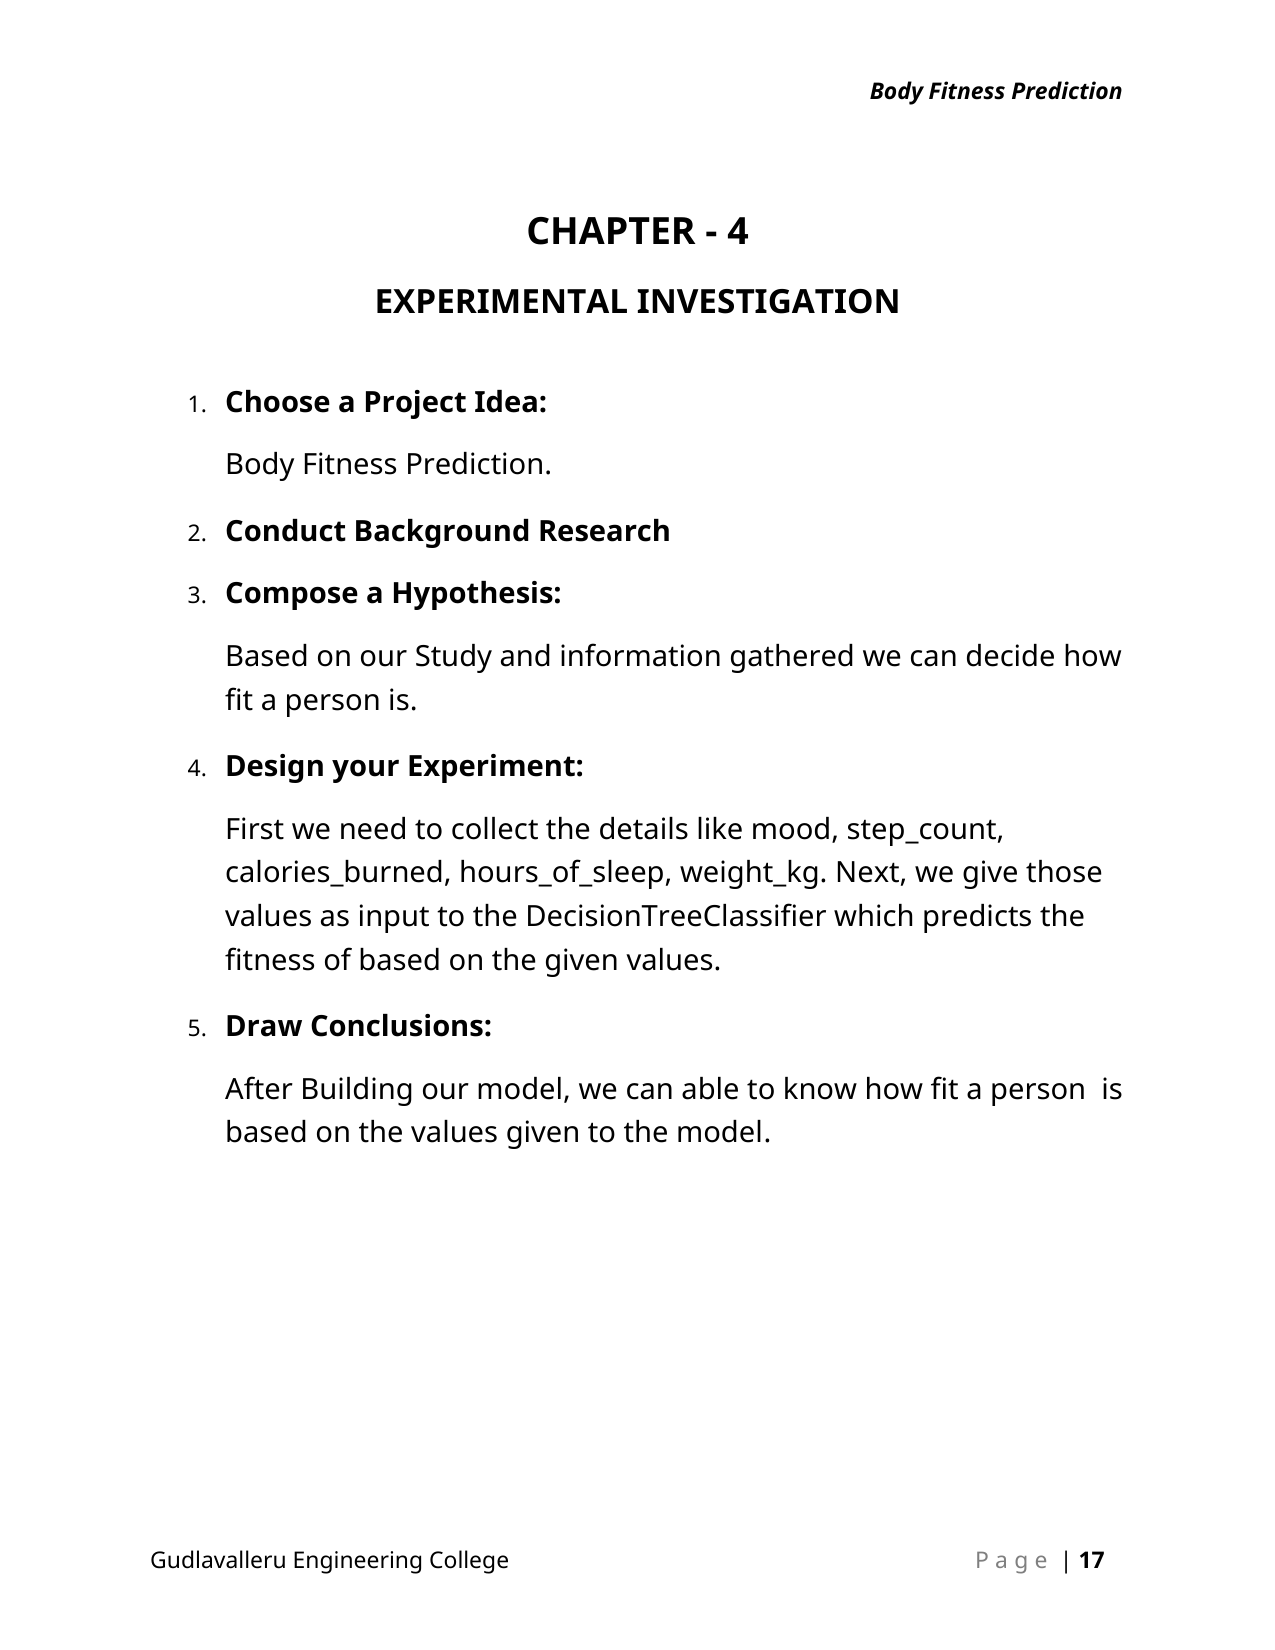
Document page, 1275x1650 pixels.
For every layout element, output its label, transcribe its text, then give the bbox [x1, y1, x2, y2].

list Compose a Hypothesis: [187, 573, 1125, 612]
text CHAPTER - 4 [150, 204, 1125, 255]
list Draw Conclusions: [187, 1006, 1125, 1045]
text Based on our Study and information gathered we can decide how fit a person is. [225, 635, 1125, 718]
list Design your Experiment: [187, 745, 1125, 785]
list Conduct Background Research [187, 510, 1125, 550]
text First we need to collect the details like mood, step_count, calories_burned, hours_of_sleep, weight_kg. Next, we give those values as input to the DecisionTreeClassifier which predicts the fitness of based on the given values. [225, 808, 1125, 979]
text After Building our model, we can able to know how fit a person is based on the values given to the model. [225, 1068, 1125, 1151]
list Choose a Project Idea: [187, 381, 1125, 421]
text Body Fitness Prediction. [225, 443, 1125, 483]
text EXPERIMENTAL INVESTIGATION [150, 278, 1125, 323]
